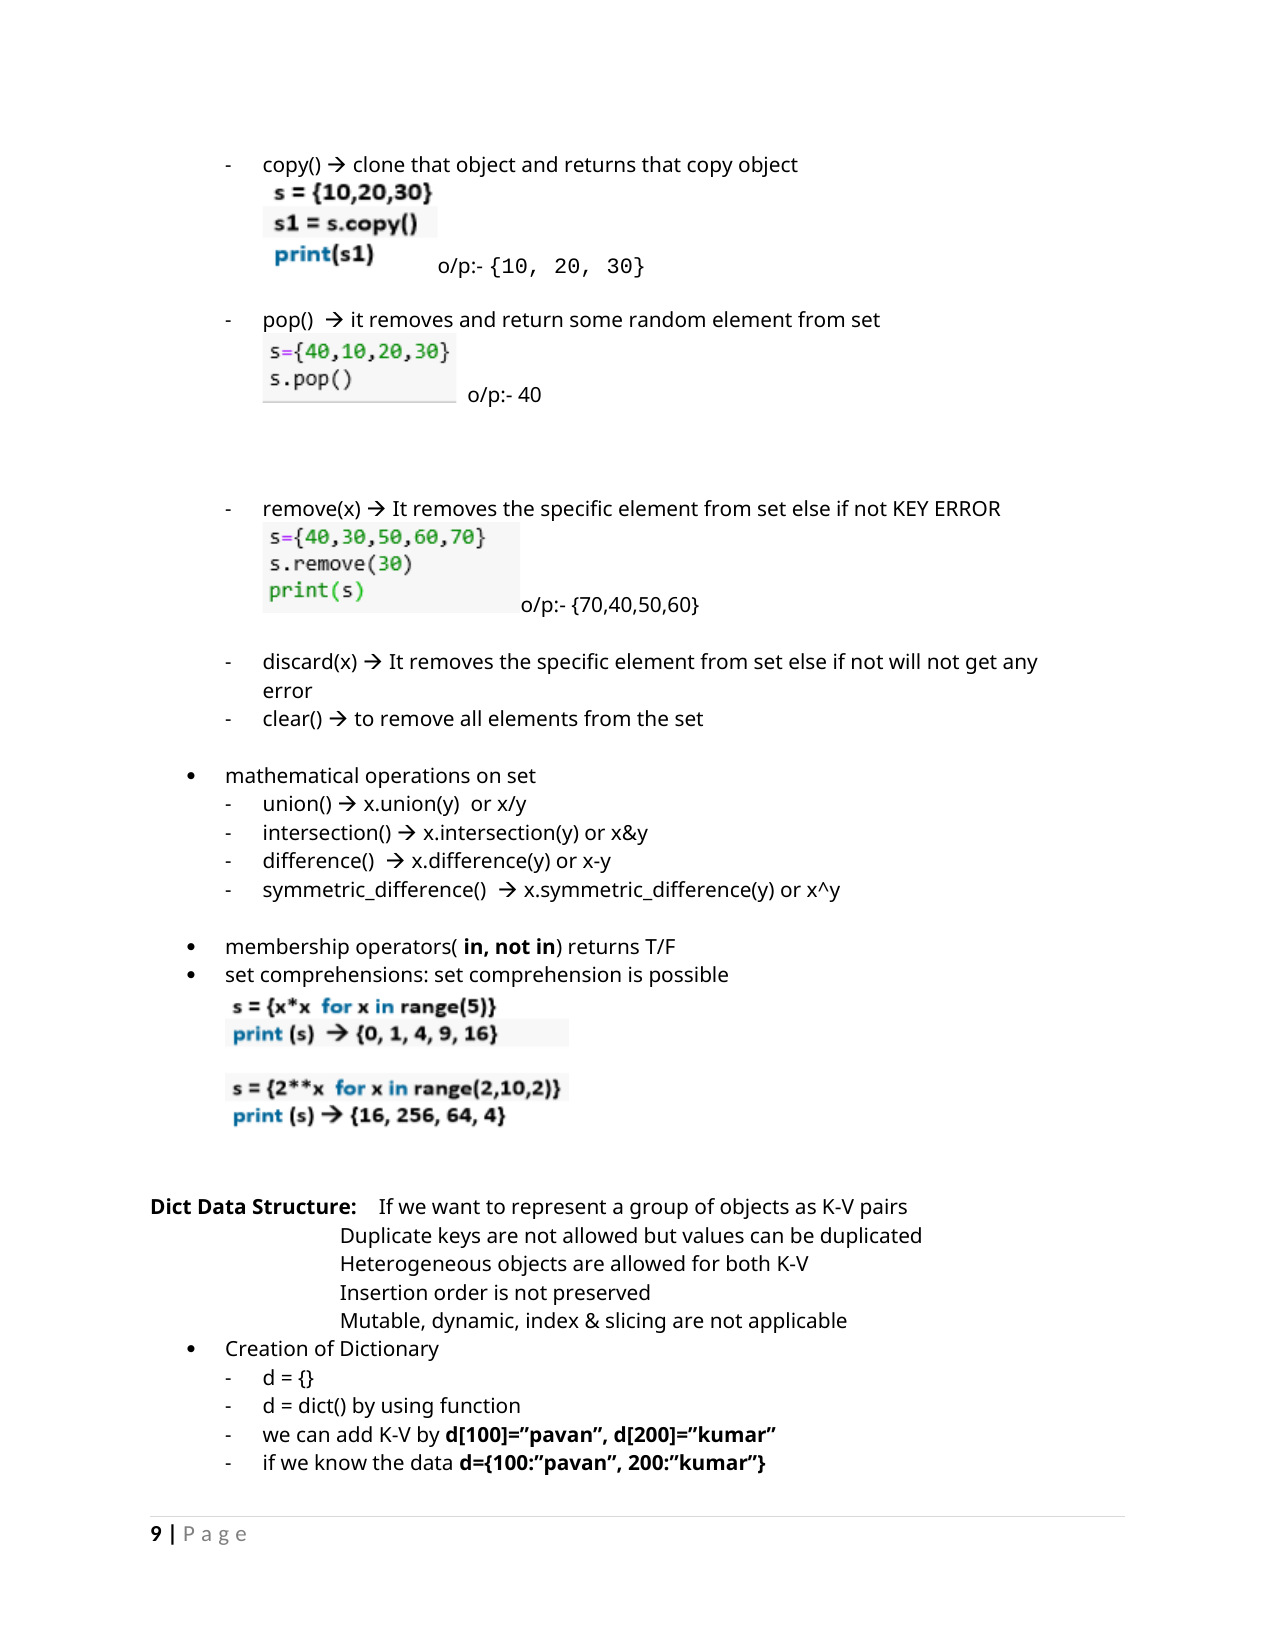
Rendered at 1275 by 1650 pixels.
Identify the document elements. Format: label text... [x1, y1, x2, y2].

list symmetric_difference() x.symmetric_difference(y) or x^y [225, 875, 1125, 903]
list difference() x.difference(y) or x-y [225, 846, 1125, 875]
list pop() it removes and return some random element from set [225, 305, 1125, 333]
text Insertion order is not preserved [150, 1278, 1125, 1306]
list if we know the data d={100:”pavan”, 200:”kumar”} [225, 1448, 1125, 1477]
picture [262, 178, 438, 274]
list discard(x) It removes the specific element from set else if not will not get any error [225, 647, 1125, 704]
list we can add K-V by d[100]=”pavan”, d[200]=”kumar” [225, 1420, 1125, 1448]
list set comprehensions: set comprehension is possible [187, 960, 1125, 989]
list union() x.union(y) or x/y [225, 789, 1125, 818]
list intersection() x.intersection(y) or x&y [225, 818, 1125, 846]
list membership operators( in, not in) returns T/F [187, 932, 1125, 960]
picture [262, 333, 457, 403]
list copy() clone that object and returns that copy object [225, 150, 1125, 178]
list d = dict() by using function [225, 1391, 1125, 1420]
list d = {} [225, 1363, 1125, 1391]
text Duplicate keys are not allowed but values can be duplicated [150, 1221, 1125, 1249]
text Heterogeneous objects are allowed for both K-V [150, 1249, 1125, 1278]
text Mutable, dynamic, index & slicing are not applicable [150, 1306, 1125, 1334]
list remove(x) It removes the specific element from set else if not KEY ERROR [225, 494, 1125, 522]
text o/p:- 40 [262, 333, 1125, 408]
list clear() to remove all elements from the set [225, 704, 1125, 733]
text o/p:- {10, 20, 30} [262, 178, 1125, 280]
picture [225, 988, 569, 1136]
text Dict Data Structure: If we want to represent a group of objects as K-V pairs [150, 1192, 1125, 1221]
list Creation of Dictionary [187, 1334, 1125, 1363]
picture [262, 522, 521, 613]
list mathematical operations on set [187, 761, 1125, 789]
